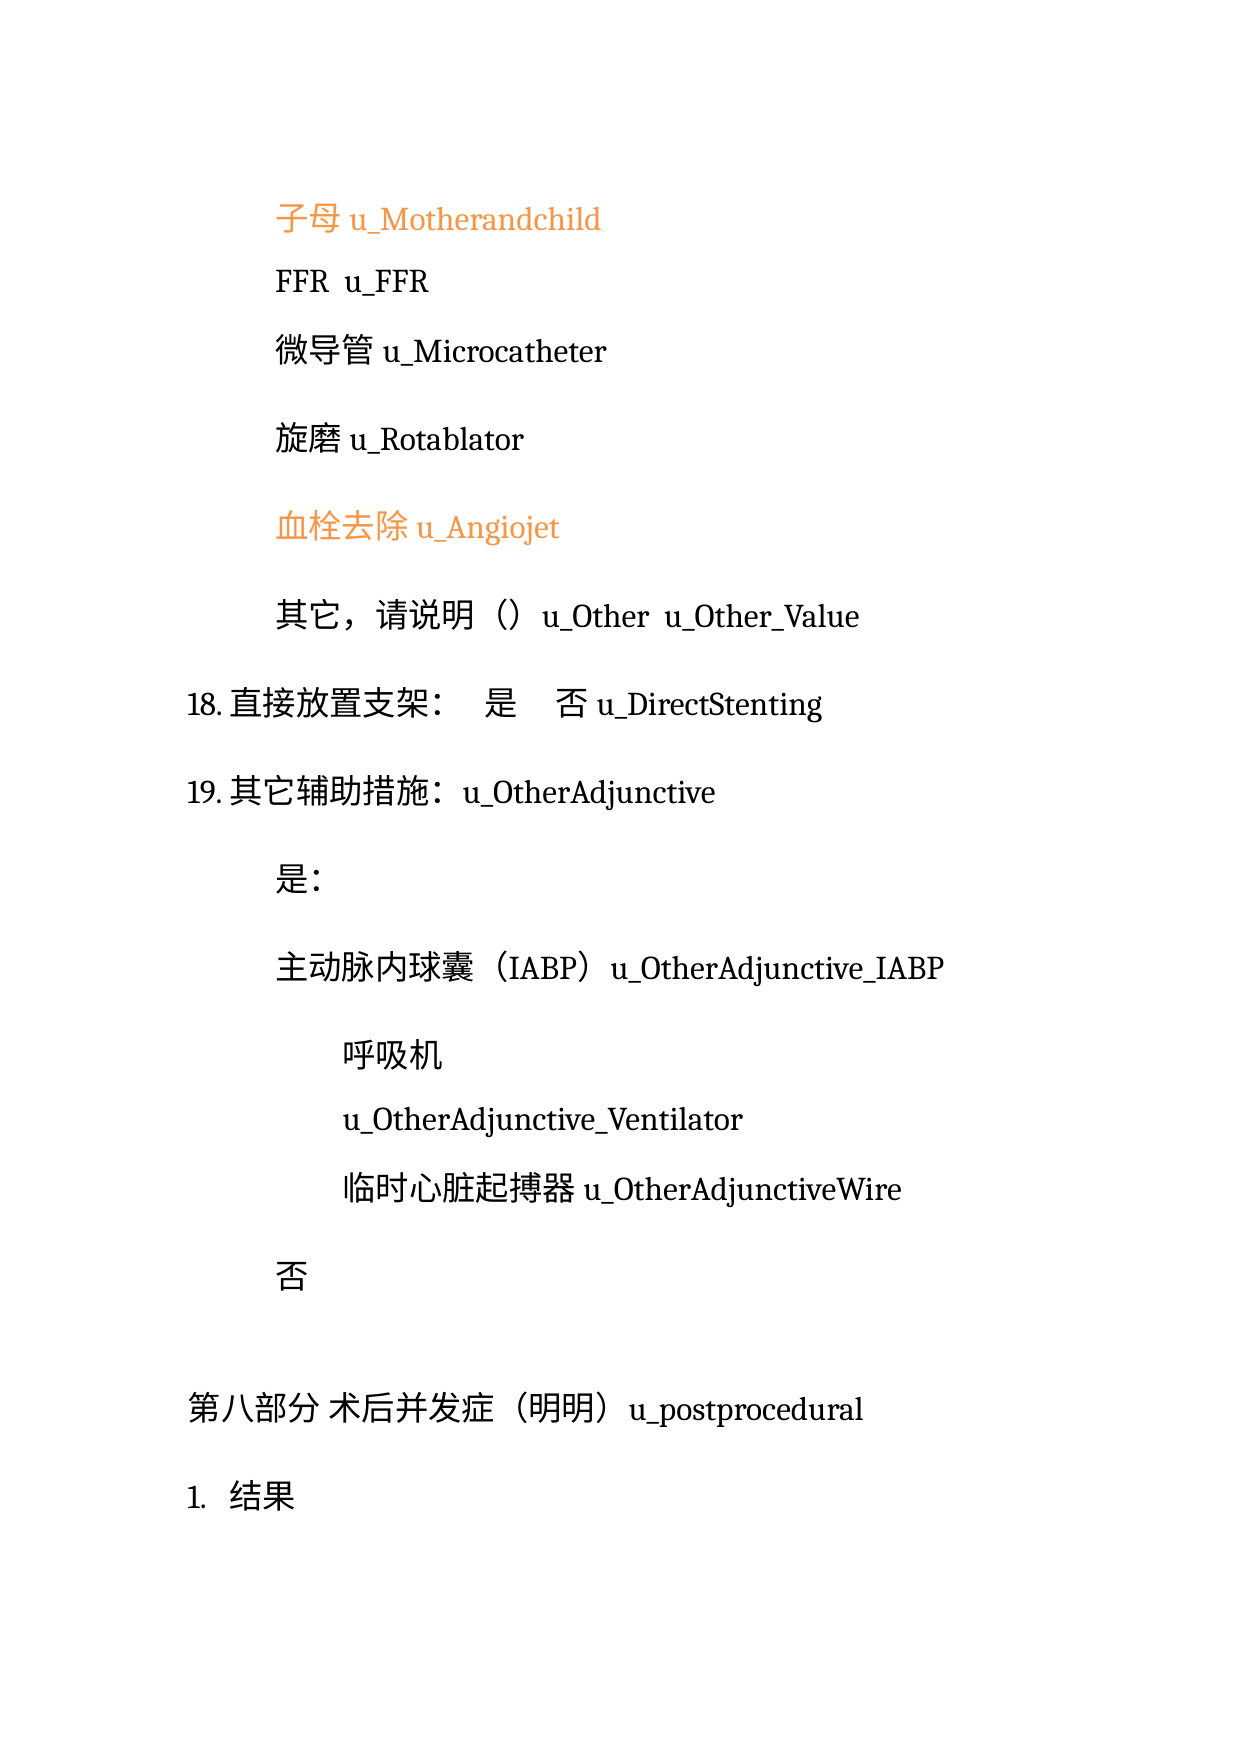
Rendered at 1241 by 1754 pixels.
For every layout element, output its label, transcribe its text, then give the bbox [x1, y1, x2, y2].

list 其它，请说明（）u_Other u_Other_Value [275, 568, 1053, 657]
list FFR u_FFR [275, 260, 1053, 304]
list 旋磨 u_Rotablator [275, 392, 1053, 480]
list 结果 [187, 1450, 1053, 1538]
list 呼吸机 [275, 1009, 1053, 1097]
list 主动脉内球囊（IABP）u_OtherAdjunctive_IABP [275, 921, 1053, 1009]
text 第八部分 术后并发症（明明）u_postprocedural [187, 1362, 1053, 1450]
list 临时心脏起搏器 u_OtherAdjunctiveWire [275, 1141, 1053, 1229]
list 血栓去除 u_Angiojet [275, 480, 1053, 568]
list u_OtherAdjunctive_Ventilator [275, 1097, 1053, 1141]
list 微导管 u_Microcatheter [275, 304, 1053, 392]
list 其它辅助措施：u_OtherAdjunctive [187, 745, 1053, 833]
list 直接放置支架： 是 否 u_DirectStenting [187, 657, 1053, 745]
list 是： [275, 833, 1053, 921]
list 子母 u_Motherandchild [275, 172, 1053, 260]
list 否 [275, 1229, 1053, 1318]
